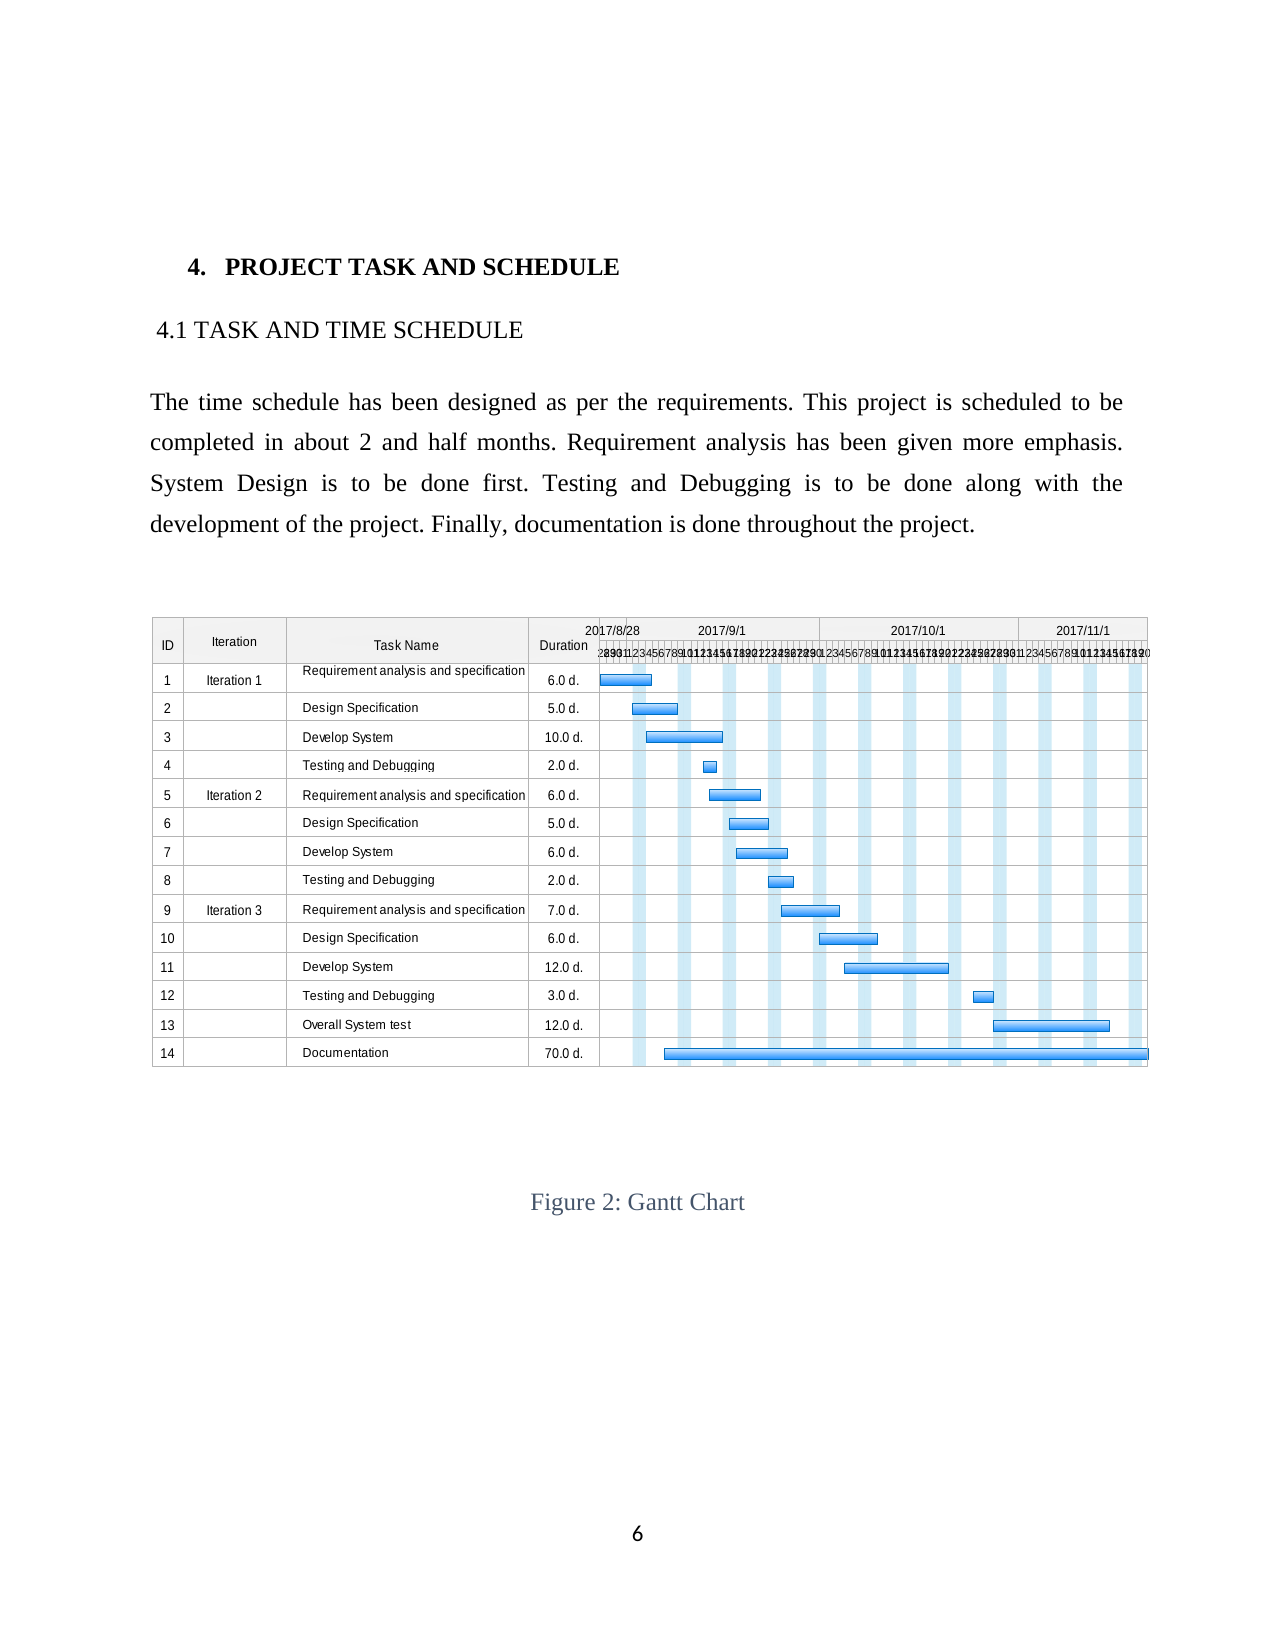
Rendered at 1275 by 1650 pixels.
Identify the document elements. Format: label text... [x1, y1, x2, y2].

subtitle 4.1 TASK AND TIME SCHEDULE [150, 315, 1125, 344]
text The time schedule has been designed as per the requirements. This project is scheduled to be completed in about 2 and half months. Requirement analysis has been given more emphasis. System Design is to be done first. Testing and Debugging is to be done along with the development of the project. Finally, documentation is done throughout the project. [150, 375, 1125, 537]
subtitle PROJECT TASK AND SCHEDULE [187, 252, 1125, 281]
text Figure 2: Gantt Chart [150, 1187, 1125, 1216]
